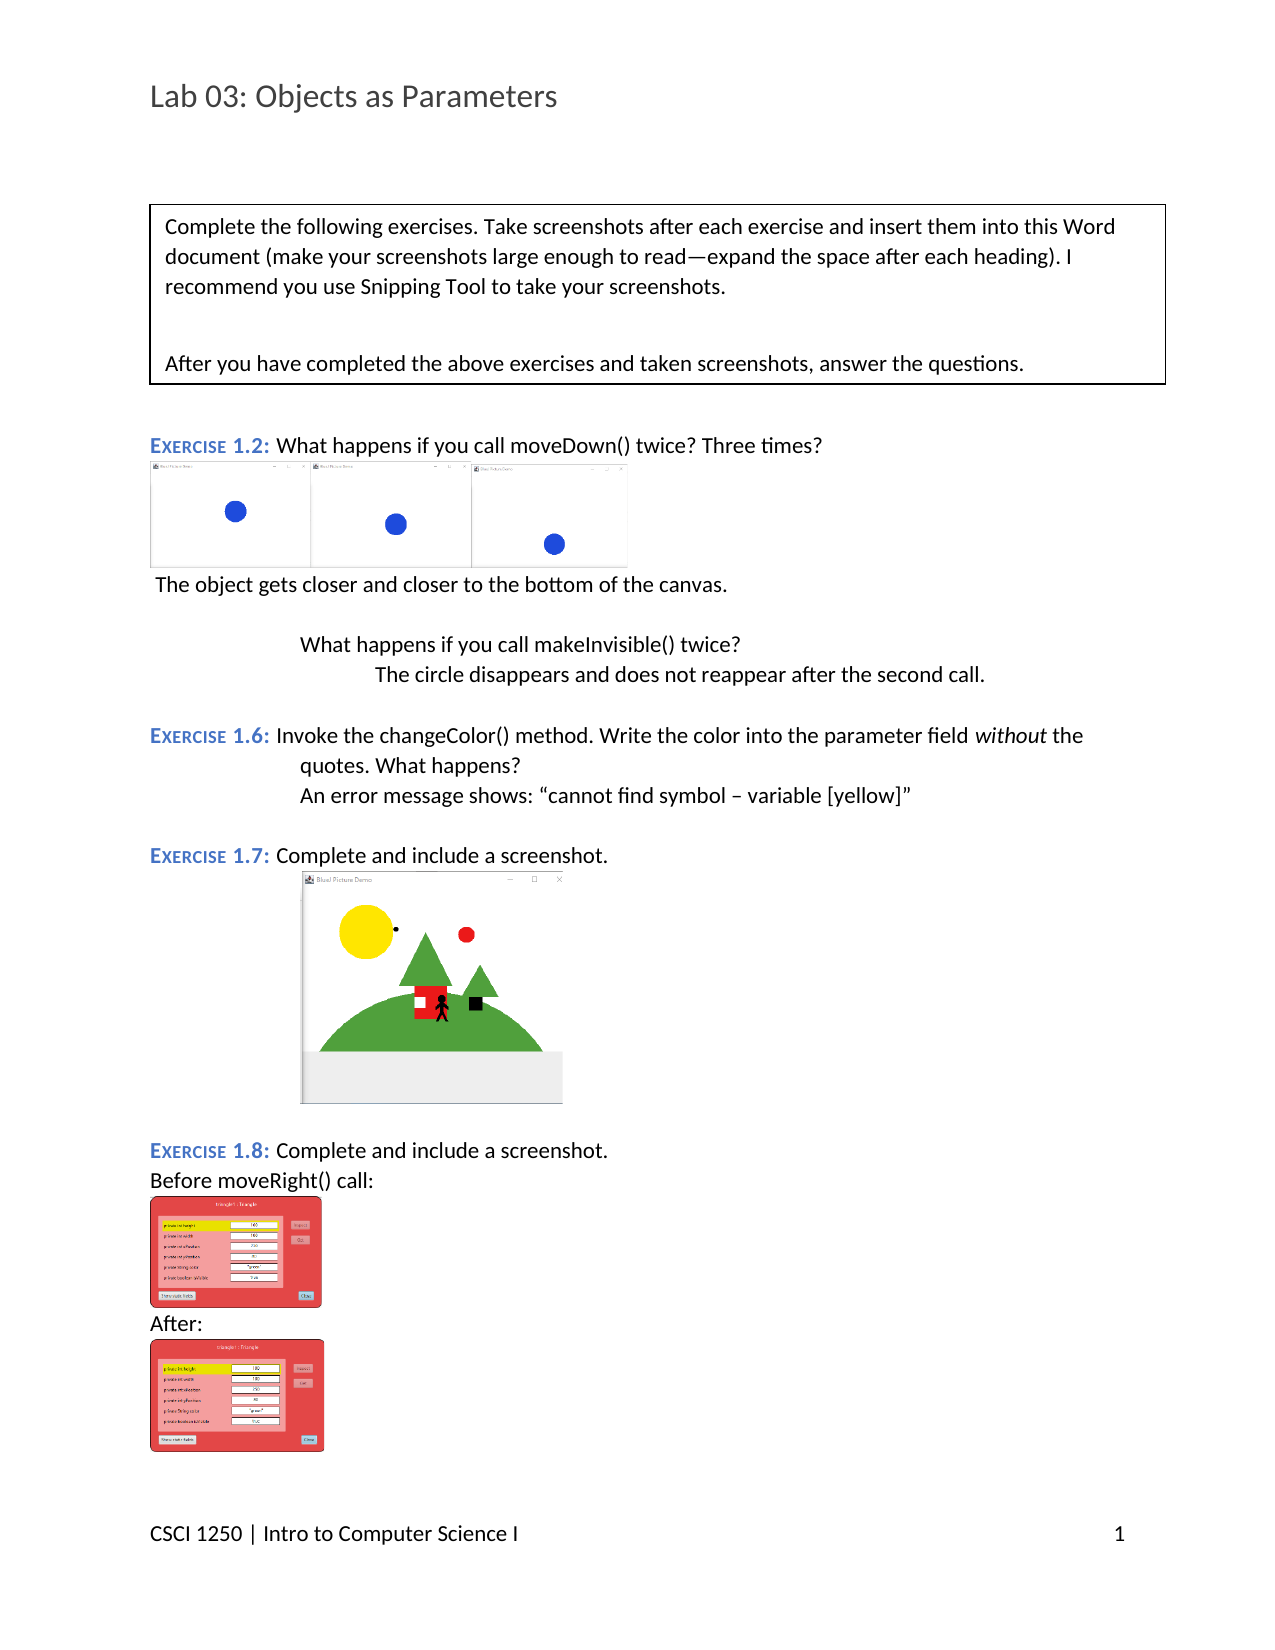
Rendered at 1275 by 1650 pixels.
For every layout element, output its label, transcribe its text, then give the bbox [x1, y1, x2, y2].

text What happens if you call makeInvisible() twice? [150, 630, 1125, 658]
picture [150, 461, 628, 568]
text Exercise 1.6: Invoke the changeColor() method. Write the color into the parameter field without the quotes. What happens? [150, 721, 1125, 779]
text Exercise 1.2: What happens if you call moveDown() twice? Three times? [150, 431, 1125, 459]
text Exercise 1.7: Complete and include a screenshot. [150, 842, 1125, 869]
picture [300, 871, 563, 1104]
picture [150, 1339, 325, 1452]
text An error message shows: “cannot find symbol – variable [yellow]” [150, 781, 1125, 809]
picture [150, 1196, 322, 1308]
text The circle disappears and does not reappear after the second call. [150, 660, 1125, 688]
text Exercise 1.8: Complete and include a screenshot. [150, 1136, 1125, 1164]
text Before moveRight() call: [150, 1166, 1125, 1194]
text The object gets closer and closer to the bottom of the canvas. [150, 570, 1125, 598]
text After: [150, 1309, 1125, 1337]
